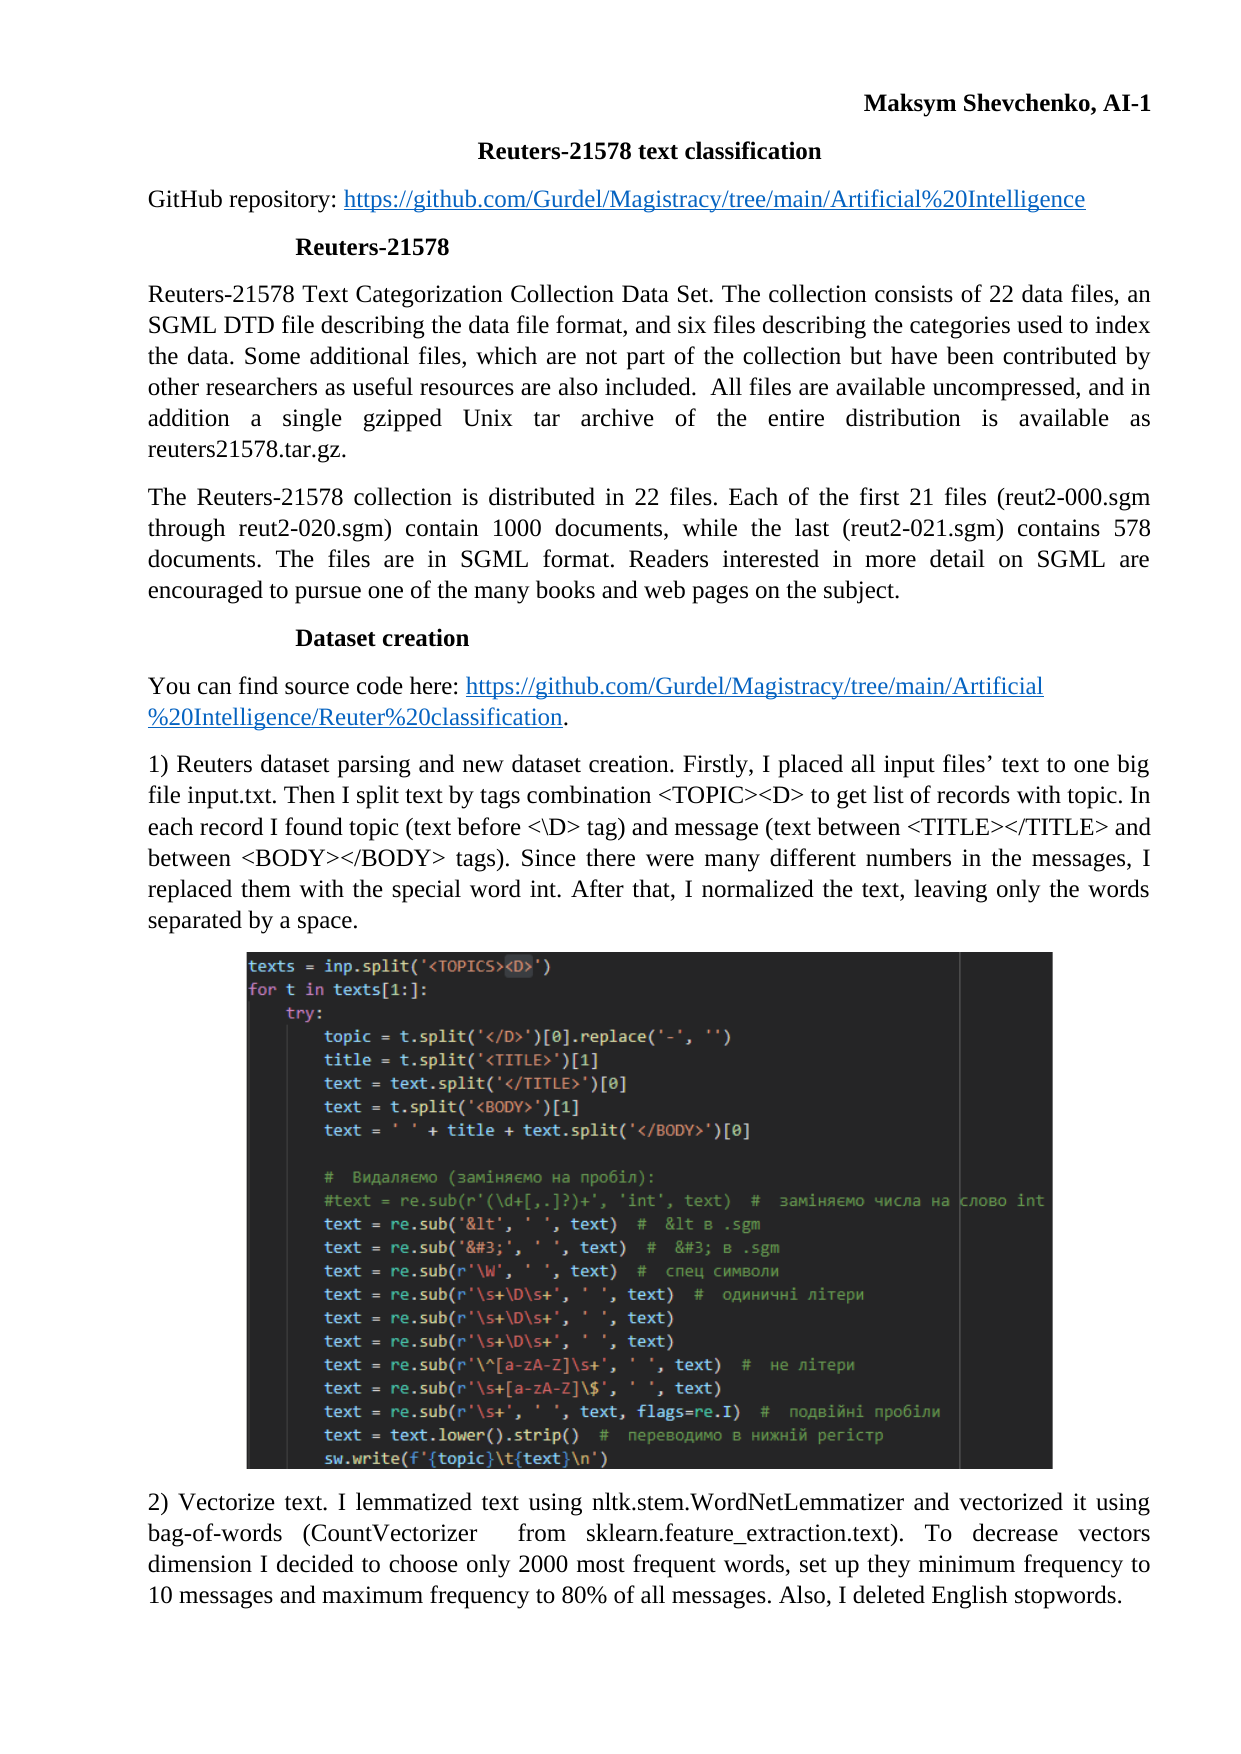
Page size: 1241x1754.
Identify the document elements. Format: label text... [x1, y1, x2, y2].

text GitHub repository: https://github.com/Gurdel/Magistracy/tree/main/Artificial%20Intelligence [148, 184, 1152, 213]
text Dataset creation [221, 623, 1152, 652]
text Reuters-21578 Text Categorization Collection Data Set. The collection consists of 22 data files, an SGML DTD file describing the data file format, and six files describing the categories used to index the data. Some additional files, which are not part of the collection but have been contributed by other researchers as useful resources are also included. All files are available uncompressed, and in addition a single gzipped Unix tar archive of the entire distribution is available as reuters21578.tar.gz. [148, 279, 1152, 463]
text The Reuters-21578 collection is distributed in 22 files. Each of the first 21 files (reut2-000.sgm through reut2-020.sgm) contain 1000 documents, while the last (reut2-021.sgm) contains 578 documents. The files are in SGML format. Readers interested in more detail on SGML are encouraged to pursue one of the many books and web pages on the subject. [148, 482, 1152, 604]
text Maksym Shevchenko, AI-1 [148, 88, 1152, 117]
text 2) Vectorize text. I lemmatized text using nltk.stem.WordNetLemmatizer and vectorized it using bag-of-words (CountVectorizer from sklearn.feature_extraction.text). To decrease vectors dimension I decided to choose only 2000 most frequent words, set up they minimum frequency to 10 messages and maximum frequency to 80% of all messages. Also, I deleted English stopwords. [148, 1487, 1152, 1609]
text 1) Reuters dataset parsing and new dataset creation. Firstly, I placed all input files’ text to one big file input.txt. Then I split text by tags combination <TOPIC><D> to get list of records with topic. In each record I found topic (text before <\D> tag) and message (text between <TITLE></TITLE> and between <BODY></BODY> tags). Since there were many different numbers in the messages, I replaced them with the special word int. After that, I normalized the text, leaving only the words separated by a space. [148, 749, 1152, 933]
text You can find source code here: https://github.com/Gurdel/Magistracy/tree/main/Artificial%20Intelligence/Reuter%20classification. [148, 671, 1152, 731]
picture [246, 952, 1053, 1469]
text Reuters-21578 text classification [148, 136, 1152, 165]
text Reuters-21578 [221, 232, 1152, 260]
